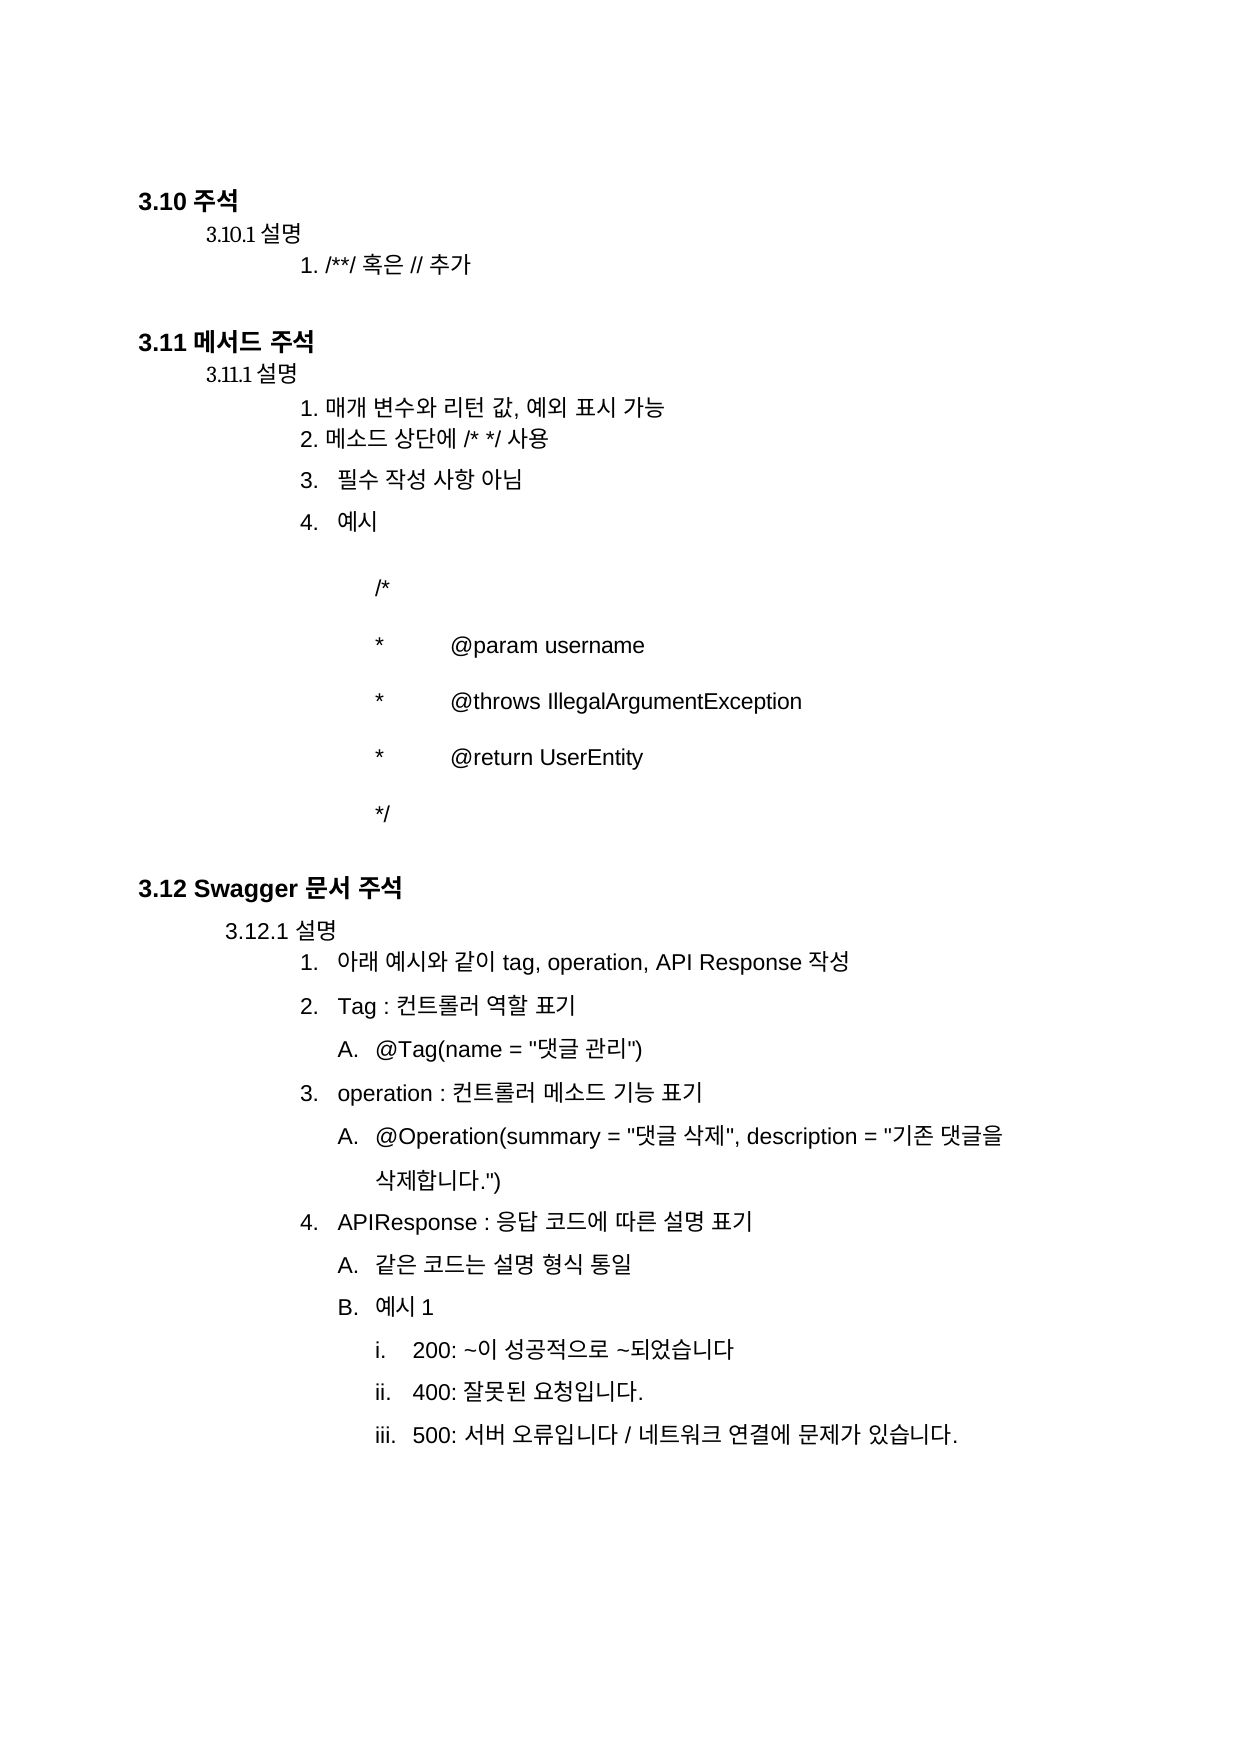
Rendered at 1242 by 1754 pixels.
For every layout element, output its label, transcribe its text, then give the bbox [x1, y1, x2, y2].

list 200: ~이 성공적으로 ~되었습니다 [375, 1332, 1102, 1365]
list 400: 잘못된 요청입니다. [375, 1375, 1102, 1407]
list Tag : 컨트롤러 역할 표기 [300, 988, 1102, 1021]
subtitle 3.11 메서드 주석 [138, 324, 1102, 358]
list @Operation(summary = "댓글 삭제", description = "기존 댓글을 삭제합니다.") [337, 1118, 1024, 1196]
subtitle 3.10 주석 [138, 184, 1102, 218]
subtitle 3.11.1 설명 [206, 358, 1102, 389]
list 아래 예시와 같이 tag, operation, API Response 작성 [300, 946, 1102, 977]
text 3.12.1 설명 [225, 915, 1102, 946]
list 메소드 상단에 /* */ 사용 [300, 423, 1102, 454]
subtitle 3.10.1 설명 [206, 218, 1102, 249]
list 예시 [300, 506, 1102, 537]
list @throws IllegalArgumentException [375, 688, 1102, 714]
list @Tag(name = "댓글 관리") [337, 1031, 1102, 1064]
list operation : 컨트롤러 메소드 기능 표기 [300, 1074, 1102, 1108]
list /**/ 혹은 // 추가 [300, 249, 1102, 281]
list APIResponse : 응답 코드에 따른 설명 표기 [300, 1207, 1102, 1237]
list 같은 코드는 설명 형식 통일 [337, 1247, 1102, 1280]
text */ [375, 801, 1102, 827]
list @param username [375, 632, 1102, 658]
list 필수 작성 사항 아님 [300, 464, 1102, 496]
list 매개 변수와 리턴 값, 예외 표시 가능 [300, 389, 1102, 423]
subtitle 3.12 Swagger 문서 주석 [138, 871, 1102, 905]
list @return UserEntity [375, 744, 1102, 771]
text /* [375, 575, 1102, 602]
list 예시1 [337, 1290, 1102, 1322]
list 500: 서버 오류입니다 / 네트워크 연결에 문제가 있습니다. [375, 1417, 1102, 1450]
